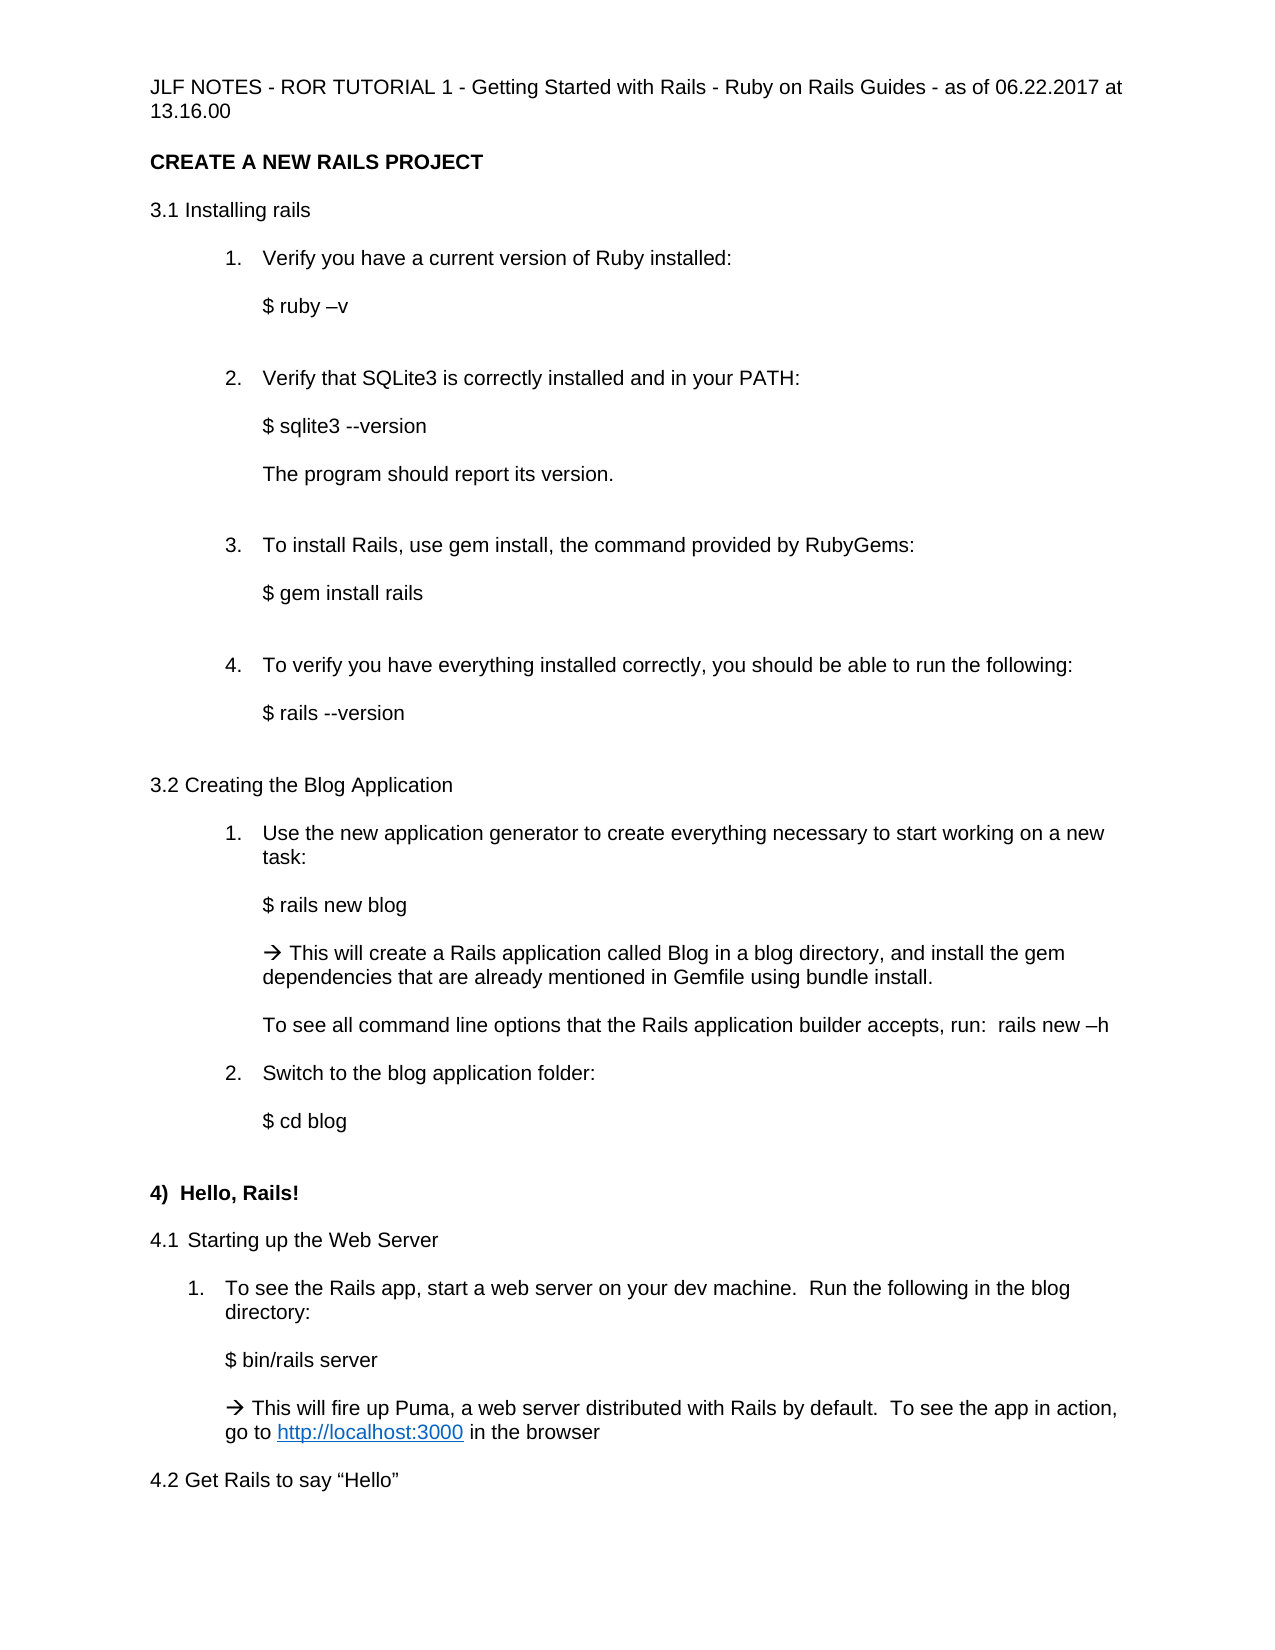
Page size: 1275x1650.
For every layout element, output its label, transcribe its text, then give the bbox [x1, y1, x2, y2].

list $ rails --version [262, 701, 1125, 725]
list To install Rails, use gem install, the command provided by RubyGems: [225, 533, 1125, 557]
list Verify that SQLite3 is correctly installed and in your PATH: [225, 366, 1125, 389]
list To see all command line options that the Rails application builder accepts, run: rails new –h [262, 1013, 1125, 1037]
text 4.2 Get Rails to say “Hello” [150, 1468, 1125, 1492]
text CREATE A NEW RAILS PROJECT [150, 150, 1125, 174]
text 4) Hello, Rails! [150, 1180, 1125, 1204]
list To see the Rails app, start a web server on your dev machine. Run the following in the blog directory: [187, 1276, 1125, 1324]
text $ cd blog [262, 1108, 1125, 1132]
text 3.2 Creating the Blog Application [150, 773, 1125, 797]
text $ ruby –v [187, 294, 1125, 318]
list This will create a Rails application called Blog in a blog directory, and install the gem dependencies that are already mentioned in Gemfile using bundle install. [262, 941, 1125, 989]
list $ sqlite3 --version [262, 413, 1125, 437]
list $ rails new blog [262, 893, 1125, 917]
list The program should report its version. [262, 461, 1125, 485]
list Use the new application generator to create everything necessary to start working on a new task: [225, 821, 1125, 869]
list $ bin/rails server [225, 1348, 1125, 1372]
list This will fire up Puma, a web server distributed with Rails by default. To see the app in action, go to http://localhost:3000 in the browser [225, 1396, 1125, 1444]
list Starting up the Web Server [150, 1228, 1125, 1252]
text 3.1 Installing rails [150, 198, 1125, 222]
list To verify you have everything installed correctly, you should be able to run the following: [225, 653, 1125, 677]
list Verify you have a current version of Ruby installed: [225, 246, 1125, 270]
list Switch to the blog application folder: [225, 1061, 1125, 1084]
list $ gem install rails [262, 581, 1125, 605]
